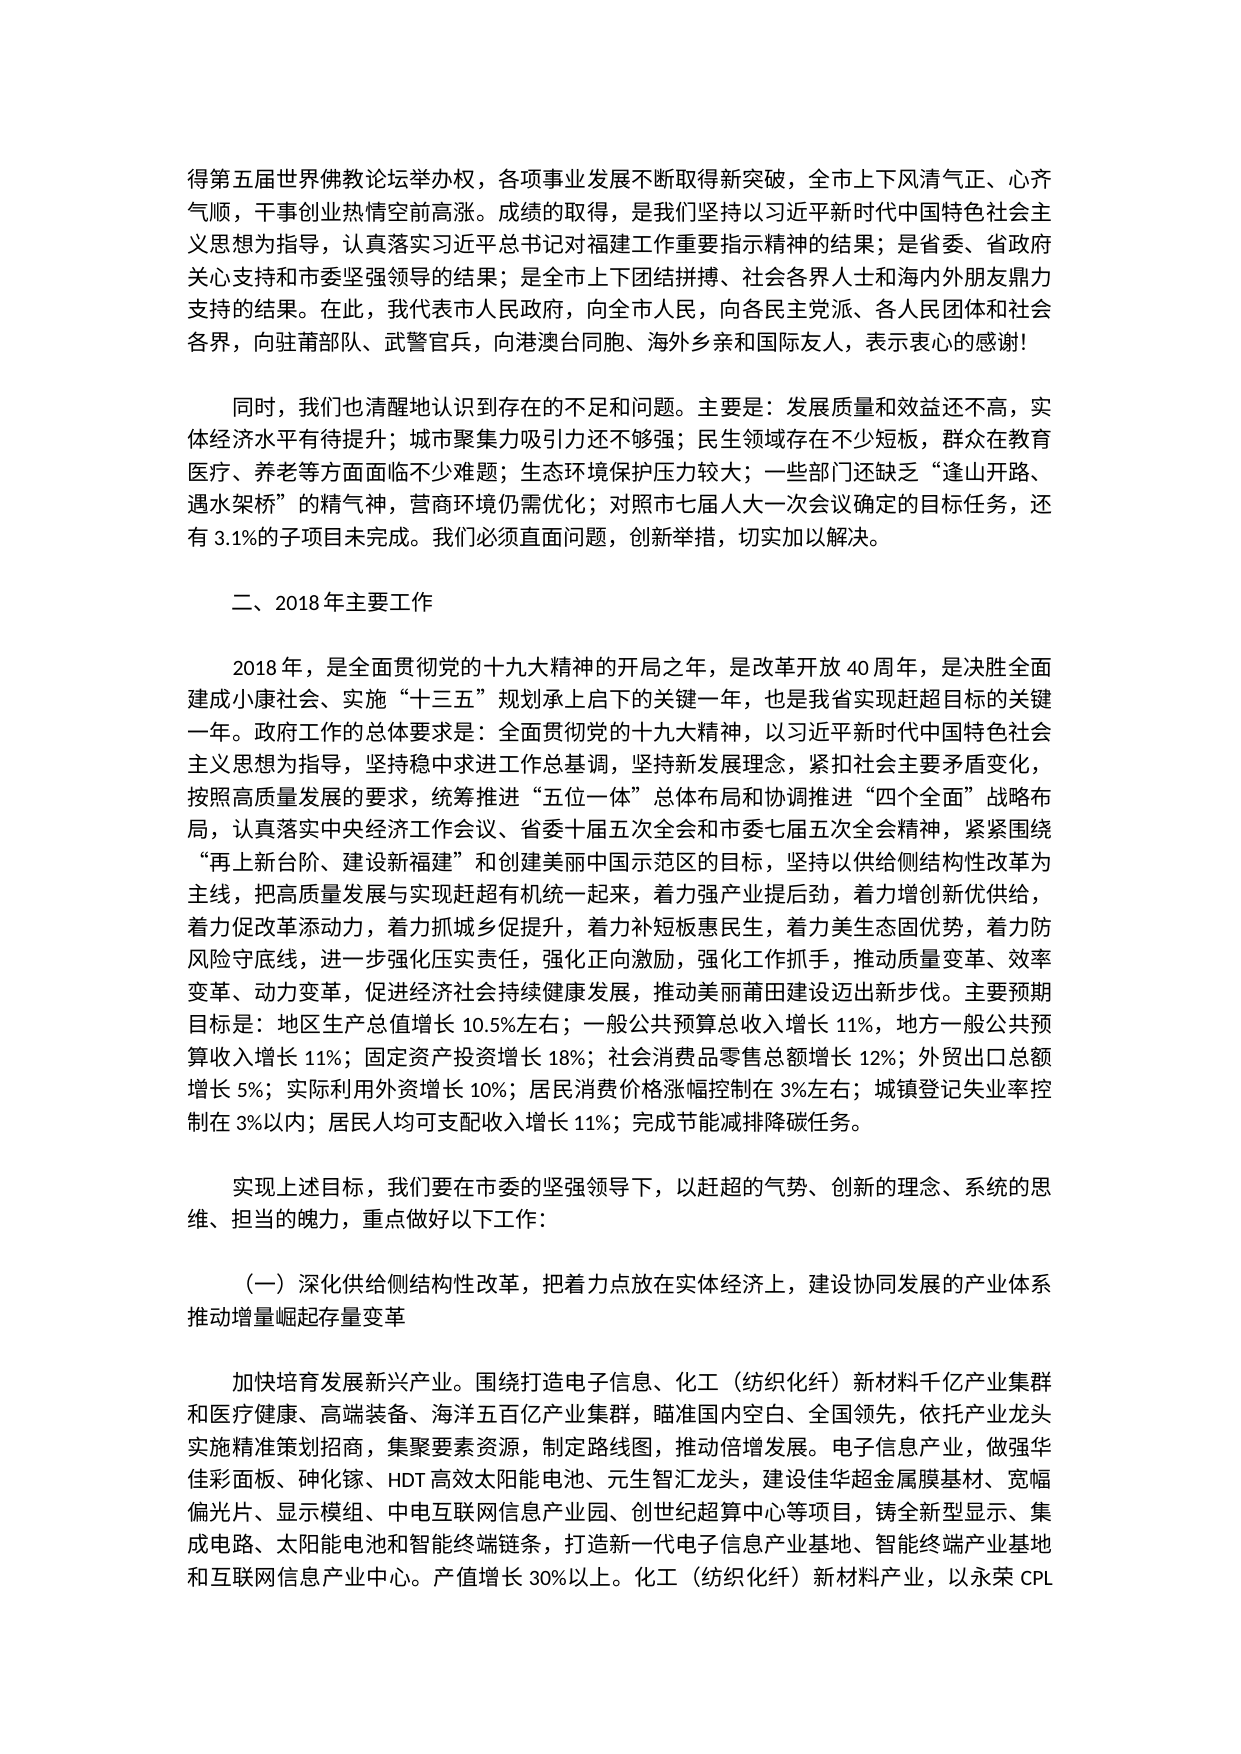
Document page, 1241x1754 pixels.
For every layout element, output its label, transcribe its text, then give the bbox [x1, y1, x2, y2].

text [187, 1364, 1053, 1592]
text 同时，我们也清醒地认识到存在的不足和问题。主要是：发展质量和效益还不高，实体经济水平有待提升；城市聚集力吸引力还不够强；民生领域存在不少短板，群众在教育、医疗、养老等方面面临不少难题；生态环境保护压力较大；一些部门还缺乏“逢山开路、遇水架桥”的精气神，营商环境仍需优化；对照市七届人大一次会议确定的目标任务，还有3.1%的子项目未完成。我们必须直面问题，创新举措，切实加以解决。 [187, 389, 1053, 552]
text 二、2018年主要工作 [187, 584, 1053, 617]
text 实现上述目标，我们要在市委的坚强领导下，以赶超的气势、创新的理念、系统的思维、担当的魄力，重点做好以下工作： [187, 1169, 1053, 1234]
text （一）深化供给侧结构性改革，把着力点放在实体经济上，建设协同发展的产业体系，推动增量崛起存量变革 [187, 1267, 1053, 1332]
text 2018年，是全面贯彻党的十九大精神的开局之年，是改革开放40周年，是决胜全面建成小康社会、实施“十三五”规划承上启下的关键一年，也是我省实现赶超目标的关键一年。政府工作的总体要求是：全面贯彻党的十九大精神，以习近平新时代中国特色社会主义思想为指导，坚持稳中求进工作总基调，坚持新发展理念，紧扣社会主要矛盾变化，按照高质量发展的要求，统筹推进“五位一体”总体布局和协调推进“四个全面”战略布局，认真落实中央经济工作会议、省委十届五次全会和市委七届五次全会精神，紧紧围绕“再上新台阶、建设新福建”和创建美丽中国示范区的目标，坚持以供给侧结构性改革为主线，把高质量发展与实现赶超有机统一起来，着力强产业提后劲，着力增创新优供给，着力促改革添动力，着力抓城乡促提升，着力补短板惠民生，着力美生态固优势，着力防风险守底线，进一步强化压实责任，强化正向激励，强化工作抓手，推动质量变革、效率变革、动力变革，促进经济社会持续健康发展，推动美丽莆田建设迈出新步伐。主要预期目标是：地区生产总值增长10.5%左右；一般公共预算总收入增长11%，地方一般公共预算收入增长11%；固定资产投资增长18%；社会消费品零售总额增长12%；外贸出口总额增长5%；实际利用外资增长10%；居民消费价格涨幅控制在3%左右；城镇登记失业率控制在3%以内；居民人均可支配收入增长11%；完成节能减排降碳任务。 [187, 649, 1053, 1137]
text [187, 162, 1053, 357]
